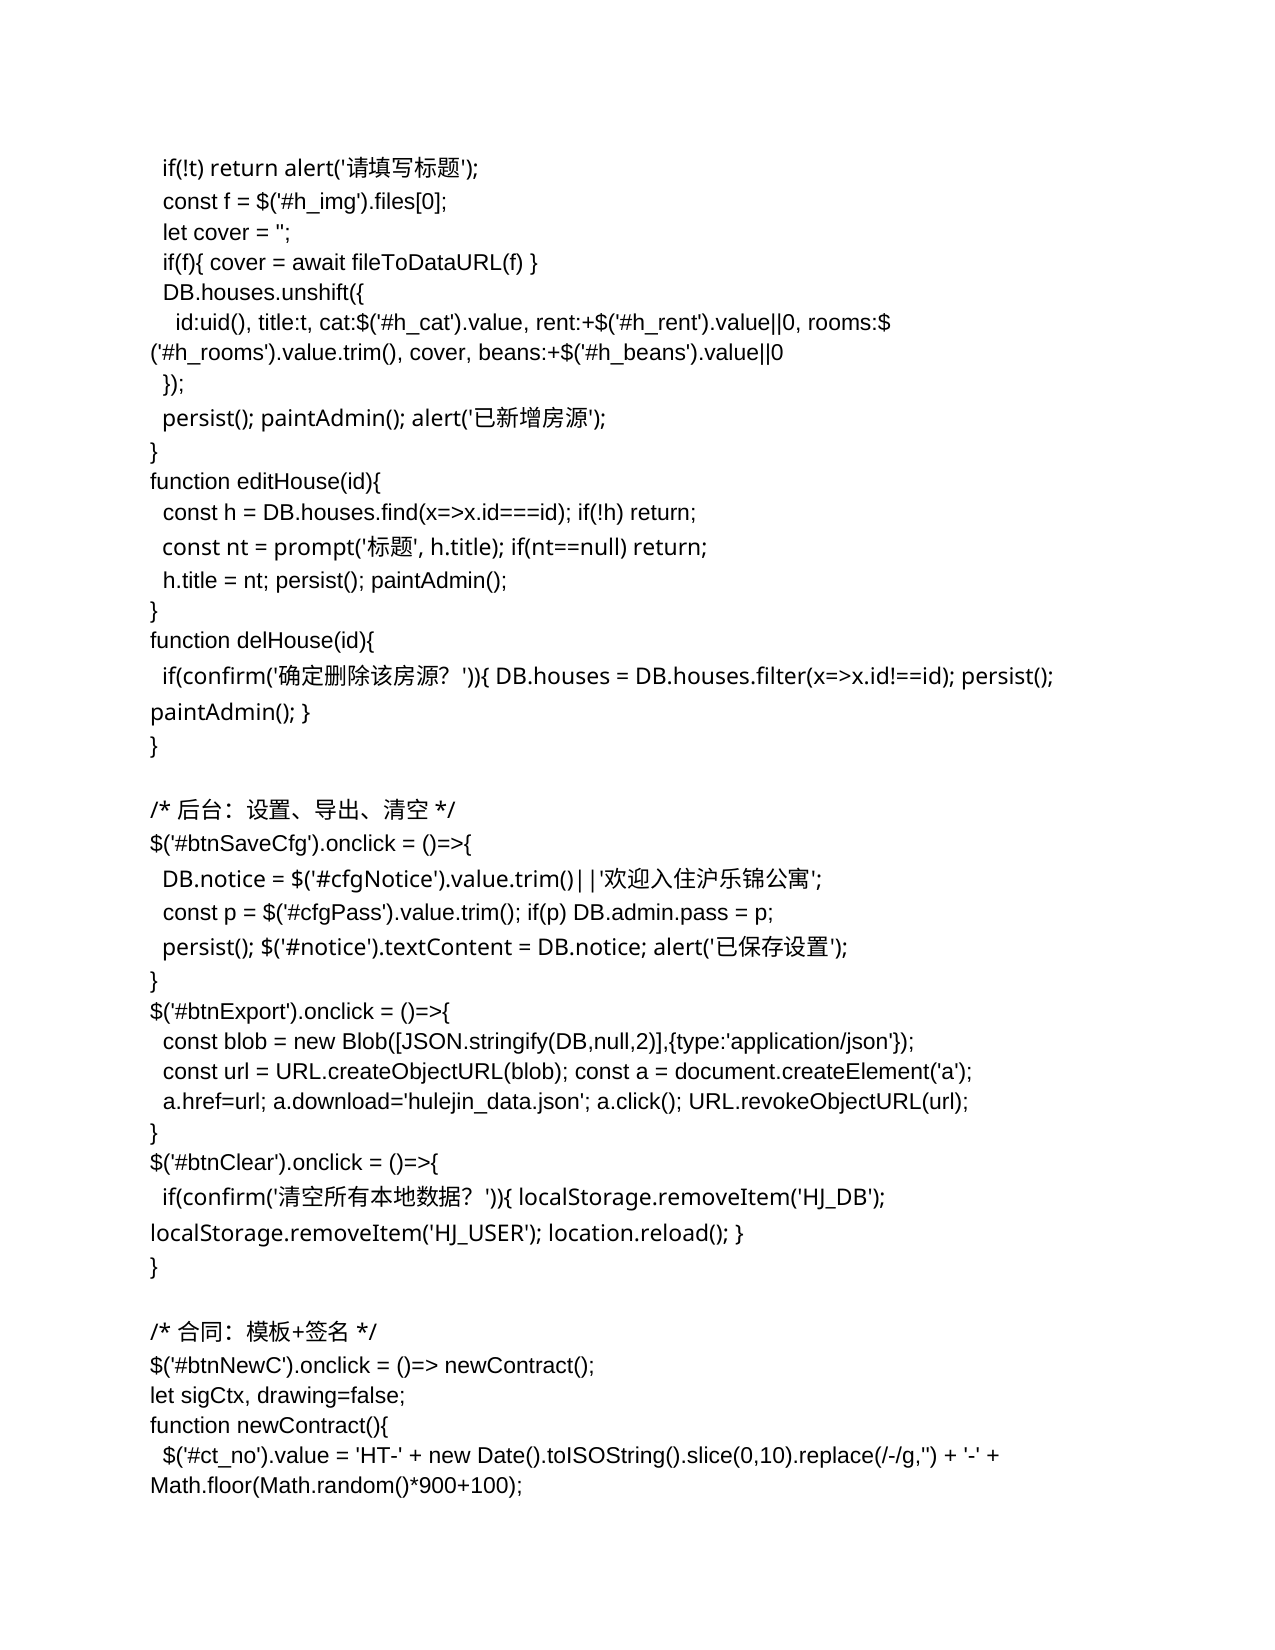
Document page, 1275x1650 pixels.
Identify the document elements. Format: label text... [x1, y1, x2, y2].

text const nt = prompt('标题', h.title); if(nt==null) return; [150, 529, 1125, 562]
text DB.houses.unshift({ [150, 279, 1125, 305]
text } [150, 597, 1125, 624]
text }); [150, 369, 1125, 396]
text let sigCtx, drawing=false; [150, 1382, 1125, 1408]
text $('#btnSaveCfg').onclick = ()=>{ [150, 830, 1125, 857]
text const f = $('#h_img').files[0]; [150, 188, 1125, 215]
text function delHouse(id){ [150, 627, 1125, 654]
text } [150, 1253, 1125, 1279]
text if(confirm('确定删除该房源？')){ DB.houses = DB.houses.filter(x=>x.id!==id); persist(); paintAdmin(); } [150, 658, 1125, 727]
text } [150, 438, 1125, 464]
text } [150, 1118, 1125, 1145]
text const h = DB.houses.find(x=>x.id===id); if(!h) return; [150, 498, 1125, 525]
text const url = URL.createObjectURL(blob); const a = document.createElement('a'); [150, 1058, 1125, 1084]
text a.href=url; a.download='hulejin_data.json'; a.click(); URL.revokeObjectURL(url); [150, 1088, 1125, 1115]
text if(f){ cover = await fileToDataURL(f) } [150, 249, 1125, 275]
text $('#btnClear').onclick = ()=>{ [150, 1149, 1125, 1175]
text $('#btnNewC').onclick = ()=> newContract(); [150, 1352, 1125, 1378]
text id:uid(), title:t, cat:$('#h_cat').value, rent:+$('#h_rent').value||0, rooms:$('#h_rooms').value.trim(), cover, beans:+$('#h_beans').value||0 [150, 309, 1125, 366]
text function editHouse(id){ [150, 468, 1125, 495]
text /* 后台：设置、导出、清空 */ [150, 792, 1125, 825]
text persist(); paintAdmin(); alert('已新增房源'); [150, 400, 1125, 433]
text } [150, 967, 1125, 994]
text $('#btnExport').onclick = ()=>{ [150, 998, 1125, 1024]
text if(!t) return alert('请填写标题'); [150, 150, 1125, 183]
text } [150, 732, 1125, 758]
text persist(); $('#notice').textContent = DB.notice; alert('已保存设置'); [150, 929, 1125, 962]
text h.title = nt; persist(); paintAdmin(); [150, 567, 1125, 593]
text if(confirm('清空所有本地数据？')){ localStorage.removeItem('HJ_DB'); localStorage.removeItem('HJ_USER'); location.reload(); } [150, 1179, 1125, 1248]
text DB.notice = $('#cfgNotice').value.trim()||'欢迎入住沪乐锦公寓'; [150, 861, 1125, 894]
text /* 合同：模板+签名 */ [150, 1313, 1125, 1347]
text function newContract(){ [150, 1412, 1125, 1438]
text let cover = ''; [150, 218, 1125, 245]
text const blob = new Blob([JSON.stringify(DB,null,2)],{type:'application/json'}); [150, 1028, 1125, 1054]
text $('#ct_no').value = 'HT-' + new Date().toISOString().slice(0,10).replace(/-/g,'') + '-' + Math.floor(Math.random()*900+100); [150, 1442, 1125, 1499]
text const p = $('#cfgPass').value.trim(); if(p) DB.admin.pass = p; [150, 899, 1125, 925]
